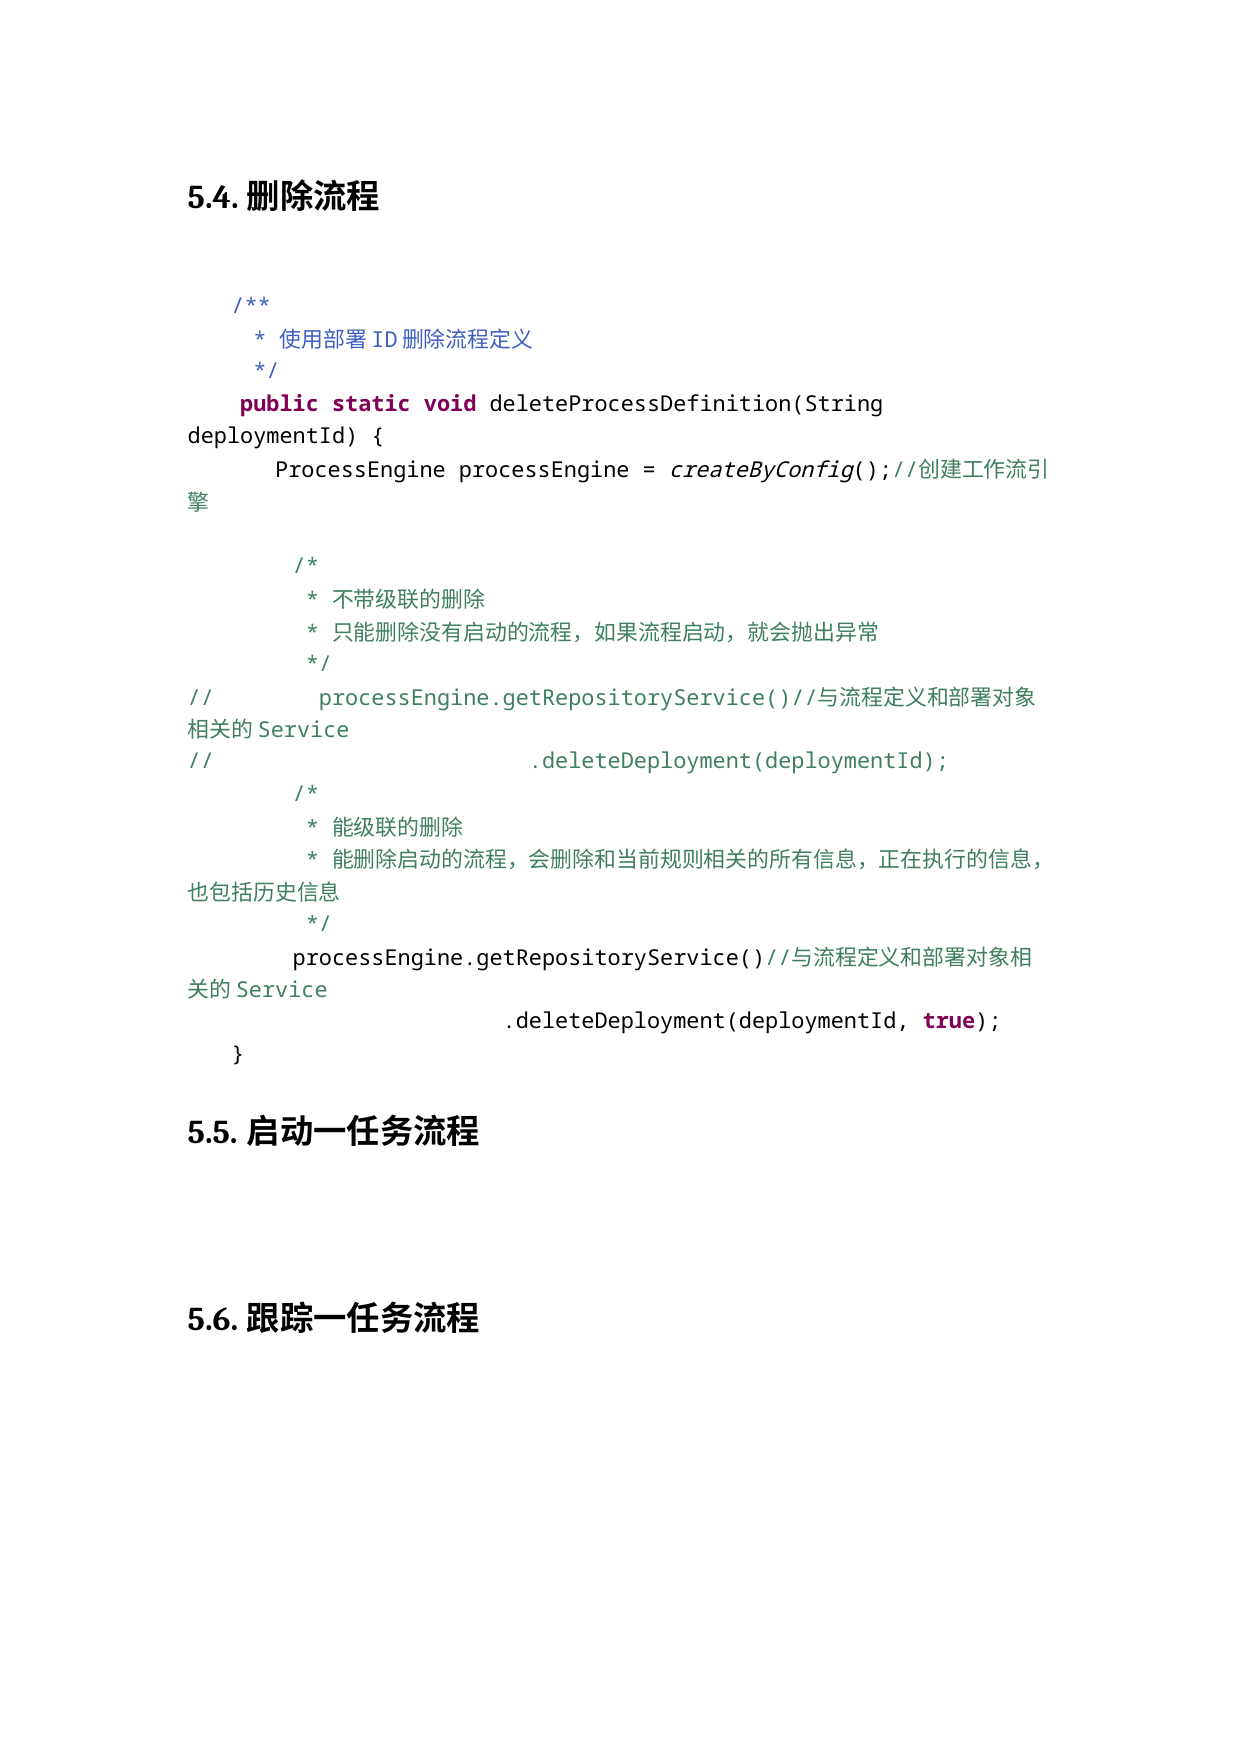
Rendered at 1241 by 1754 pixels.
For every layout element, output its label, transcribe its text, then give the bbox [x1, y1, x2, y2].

text processEngine.getRepositoryService()//与流程定义和部署对象相关的Service [187, 939, 1053, 1004]
text */ [187, 907, 1053, 939]
text * 能级联的删除 [187, 809, 1053, 842]
text /** [187, 289, 1053, 322]
text /* [187, 549, 1053, 582]
text // processEngine.getRepositoryService()//与流程定义和部署对象相关的Service [187, 679, 1053, 744]
subtitle 跟踪一任务流程 [187, 1283, 1053, 1348]
text ProcessEngine processEngine = createByConfig();//创建工作流引擎 [187, 452, 1053, 517]
subtitle 删除流程 [187, 162, 1053, 227]
text } [187, 1037, 1053, 1069]
text * 不带级联的删除 [187, 582, 1053, 614]
subtitle 启动一任务流程 [187, 1096, 1053, 1161]
text * 只能删除没有启动的流程，如果流程启动，就会抛出异常 [187, 614, 1053, 647]
text * 能删除启动的流程，会删除和当前规则相关的所有信息，正在执行的信息，也包括历史信息 [187, 842, 1053, 907]
text // .deleteDeployment(deploymentId); [187, 744, 1053, 777]
text .deleteDeployment(deploymentId, true); [187, 1004, 1053, 1037]
text */ [187, 647, 1053, 679]
text /* [187, 777, 1053, 809]
text * 使用部署ID删除流程定义 [187, 322, 1053, 354]
text public static void deleteProcessDefinition(String deploymentId) { [187, 387, 1053, 452]
text */ [187, 354, 1053, 387]
